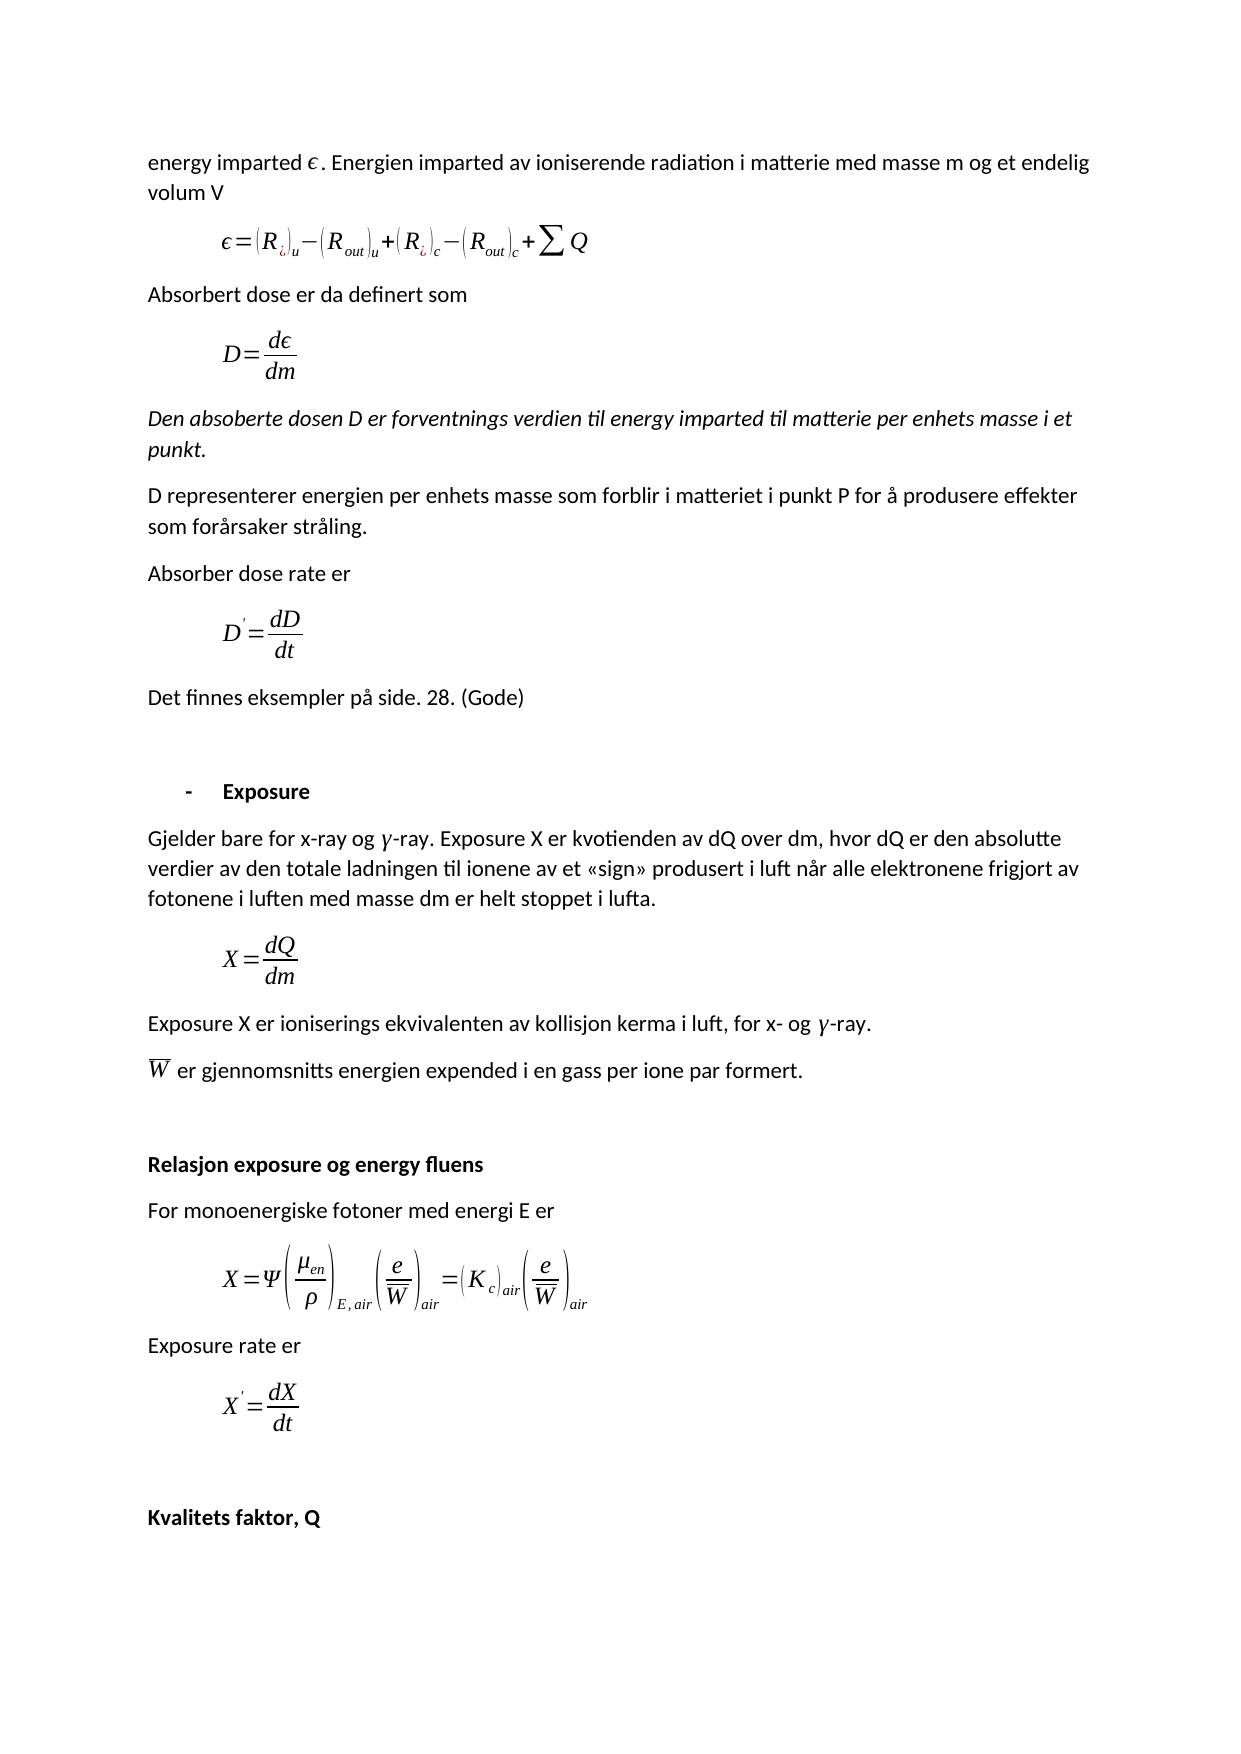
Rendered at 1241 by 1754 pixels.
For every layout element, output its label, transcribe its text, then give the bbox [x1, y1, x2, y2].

text Kvalitets faktor, Q [148, 1503, 1093, 1531]
text Absorber dose rate er [148, 559, 1093, 587]
list Exposure [185, 777, 1093, 805]
text Relasjon exposure og energy fluens [148, 1150, 1093, 1178]
text For monoenergiske fotoner med energi E er [148, 1197, 1093, 1224]
text Gjelder bare for x-ray og -ray. Exposure X er kvotienden av dQ over dm, hvor dQ er den absolutte verdier av den totale ladningen til ionene av et «sign» produsert i luft når alle elektronene frigjort av fotonene i luften med masse dm er helt stoppet i lufta. [148, 824, 1093, 912]
text D representerer energien per enhets masse som forblir i matteriet i punkt P for å produsere effekter som forårsaker stråling. [148, 482, 1093, 540]
text Absorbert dose er da definert som [148, 280, 1093, 308]
text Den absoberte dosen D er forventnings verdien til energy imparted til matterie per enhets masse i et punkt. [148, 404, 1093, 463]
text Exposure rate er [148, 1331, 1093, 1359]
text er gjennomsnitts energien expended i en gass per ione par formert. [148, 1056, 1093, 1084]
text Det finnes eksempler på side. 28. (Gode) [148, 683, 1093, 711]
text Exposure X er ioniserings ekvivalenten av kollisjon kerma i luft, for x- og -ray. [148, 1009, 1093, 1037]
